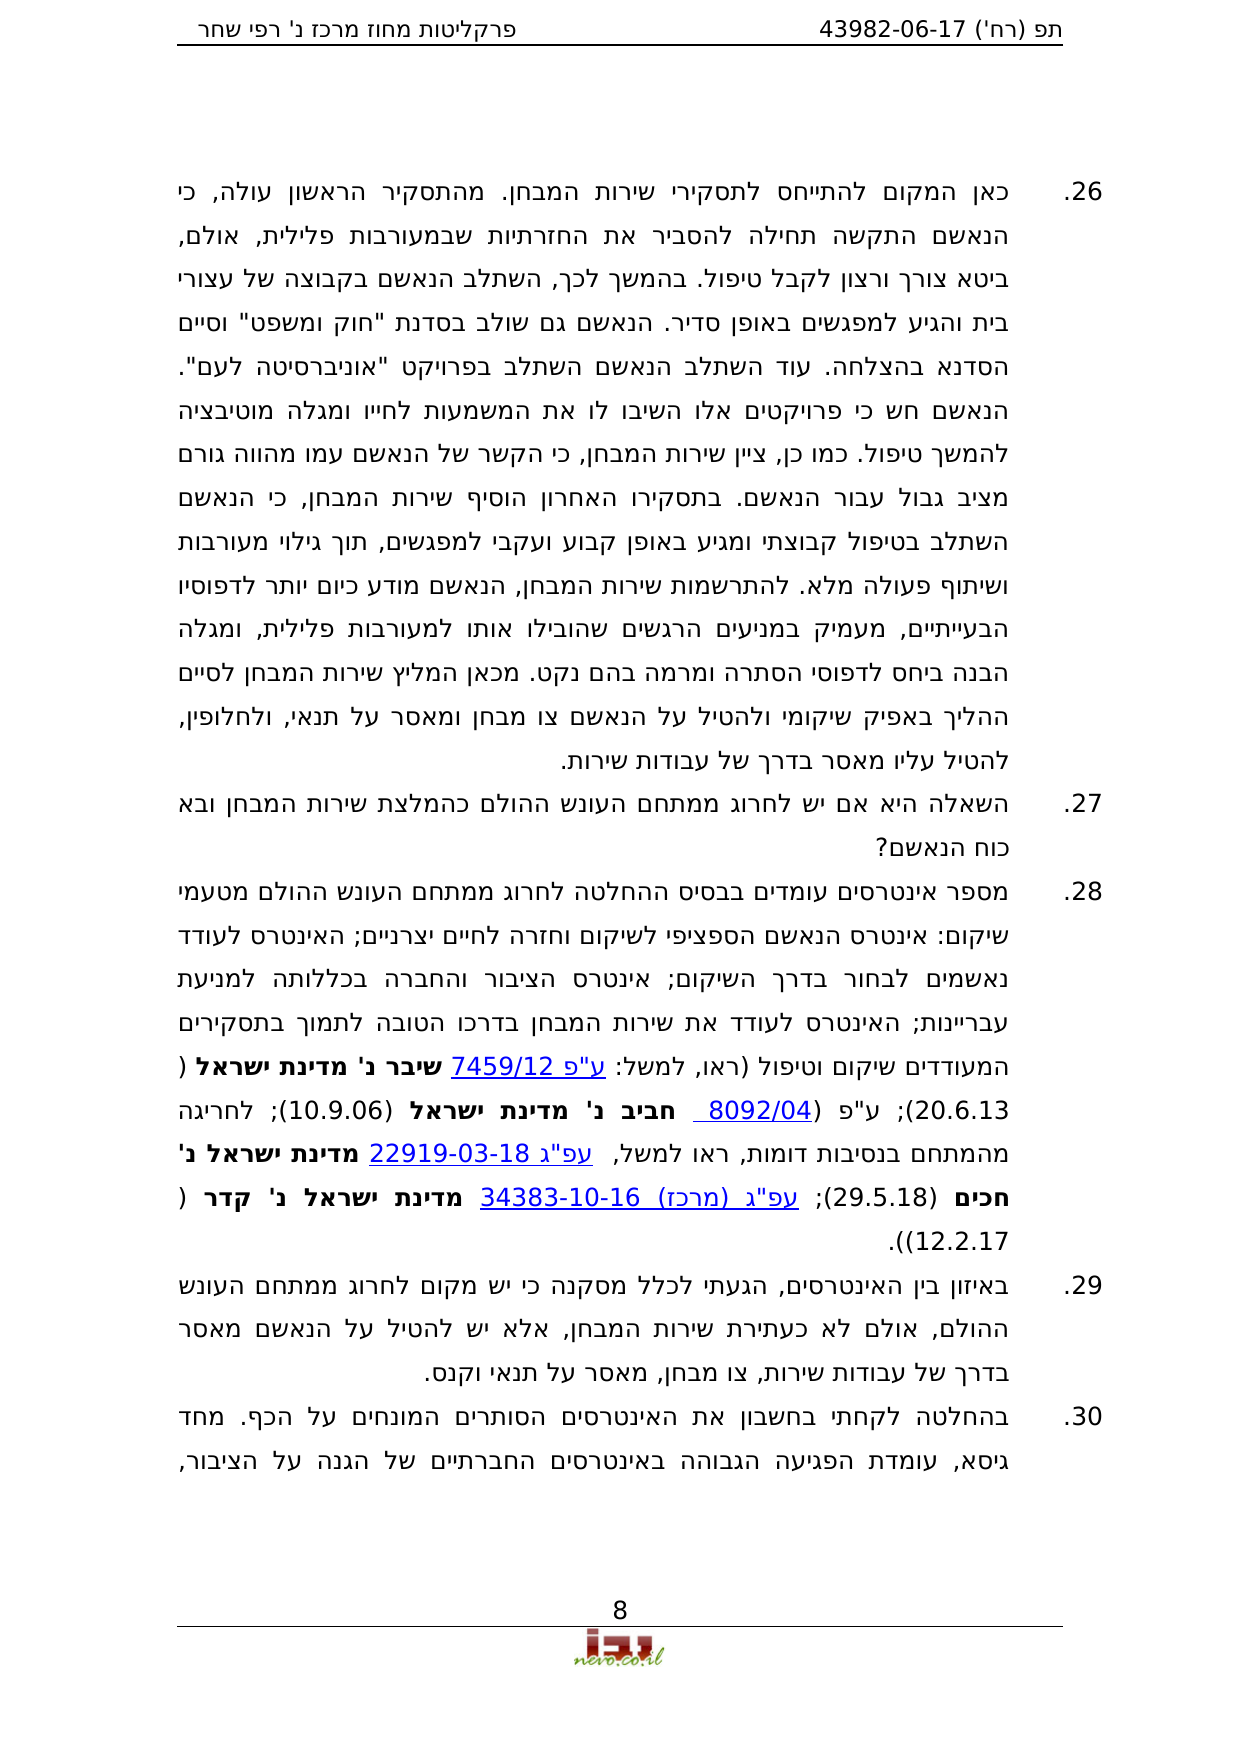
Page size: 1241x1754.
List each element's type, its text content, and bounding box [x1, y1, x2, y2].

list מספר אינטרסים עומדים בבסיס ההחלטה לחרוג ממתחם העונש ההולם מטעמי שיקום: אינטרס הנאשם הספציפי לשיקום וחזרה לחיים יצרניים; האינטרס לעודד נאשמים לבחור בדרך השיקום; אינטרס הציבור והחברה בכללותה למניעת עבריינות; האינטרס לעודד את שירות המבחן בדרכו הטובה לתמוך בתסקירים המעודדים שיקום וטיפול (ראו, למשל: ע"פ 7459/12 שיבר נ' מדינת ישראל (20.6.13); ע"פ (8092/04 חביב נ' מדינת ישראל (10.9.06); לחריגה מהמתחם בנסיבות דומות, ראו למשל, עפ"ג 22919-03-18 מדינת ישראל נ' חכים (29.5.18); עפ"ג (מרכז) 34383-10-16 מדינת ישראל נ' קדר (12.2.17)). [177, 877, 1063, 1256]
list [177, 1402, 1063, 1475]
list כאן המקום להתייחס לתסקירי שירות המבחן. מהתסקיר הראשון עולה, כי הנאשם התקשה תחילה להסביר את החזרתיות שבמעורבות פלילית, אולם, ביטא צורך ורצון לקבל טיפול. בהמשך לכך, השתלב הנאשם בקבוצה של עצורי בית והגיע למפגשים באופן סדיר. הנאשם גם שולב בסדנת "חוק ומשפט" וסיים הסדנא בהצלחה. עוד השתלב הנאשם השתלב בפרויקט "אוניברסיטה לעם". הנאשם חש כי פרויקטים אלו השיבו לו את המשמעות לחייו ומגלה מוטיבציה להמשך טיפול. כמו כן, ציין שירות המבחן, כי הקשר של הנאשם עמו מהווה גורם מציב גבול עבור הנאשם. בתסקירו האחרון הוסיף שירות המבחן, כי הנאשם השתלב בטיפול קבוצתי ומגיע באופן קבוע ועקבי למפגשים, תוך גילוי מעורבות ושיתוף פעולה מלא. להתרשמות שירות המבחן, הנאשם מודע כיום יותר לדפוסיו הבעייתיים, מעמיק במניעים הרגשים שהובילו אותו למעורבות פלילית, ומגלה הבנה ביחס לדפוסי הסתרה ומרמה בהם נקט. מכאן המליץ שירות המבחן לסיים ההליך באפיק שיקומי ולהטיל על הנאשם צו מבחן ומאסר על תנאי, ולחלופין, להטיל עליו מאסר בדרך של עבודות שירות. [177, 177, 1063, 775]
picture [574, 1628, 666, 1667]
list באיזון בין האינטרסים, הגעתי לכלל מסקנה כי יש מקום לחרוג ממתחם העונש ההולם, אולם לא כעתירת שירות המבחן, אלא יש להטיל על הנאשם מאסר בדרך של עבודות שירות, צו מבחן, מאסר על תנאי וקנס. [177, 1271, 1063, 1388]
list השאלה היא אם יש לחרוג ממתחם העונש ההולם כהמלצת שירות המבחן ובא כוח הנאשם? [177, 790, 1063, 863]
